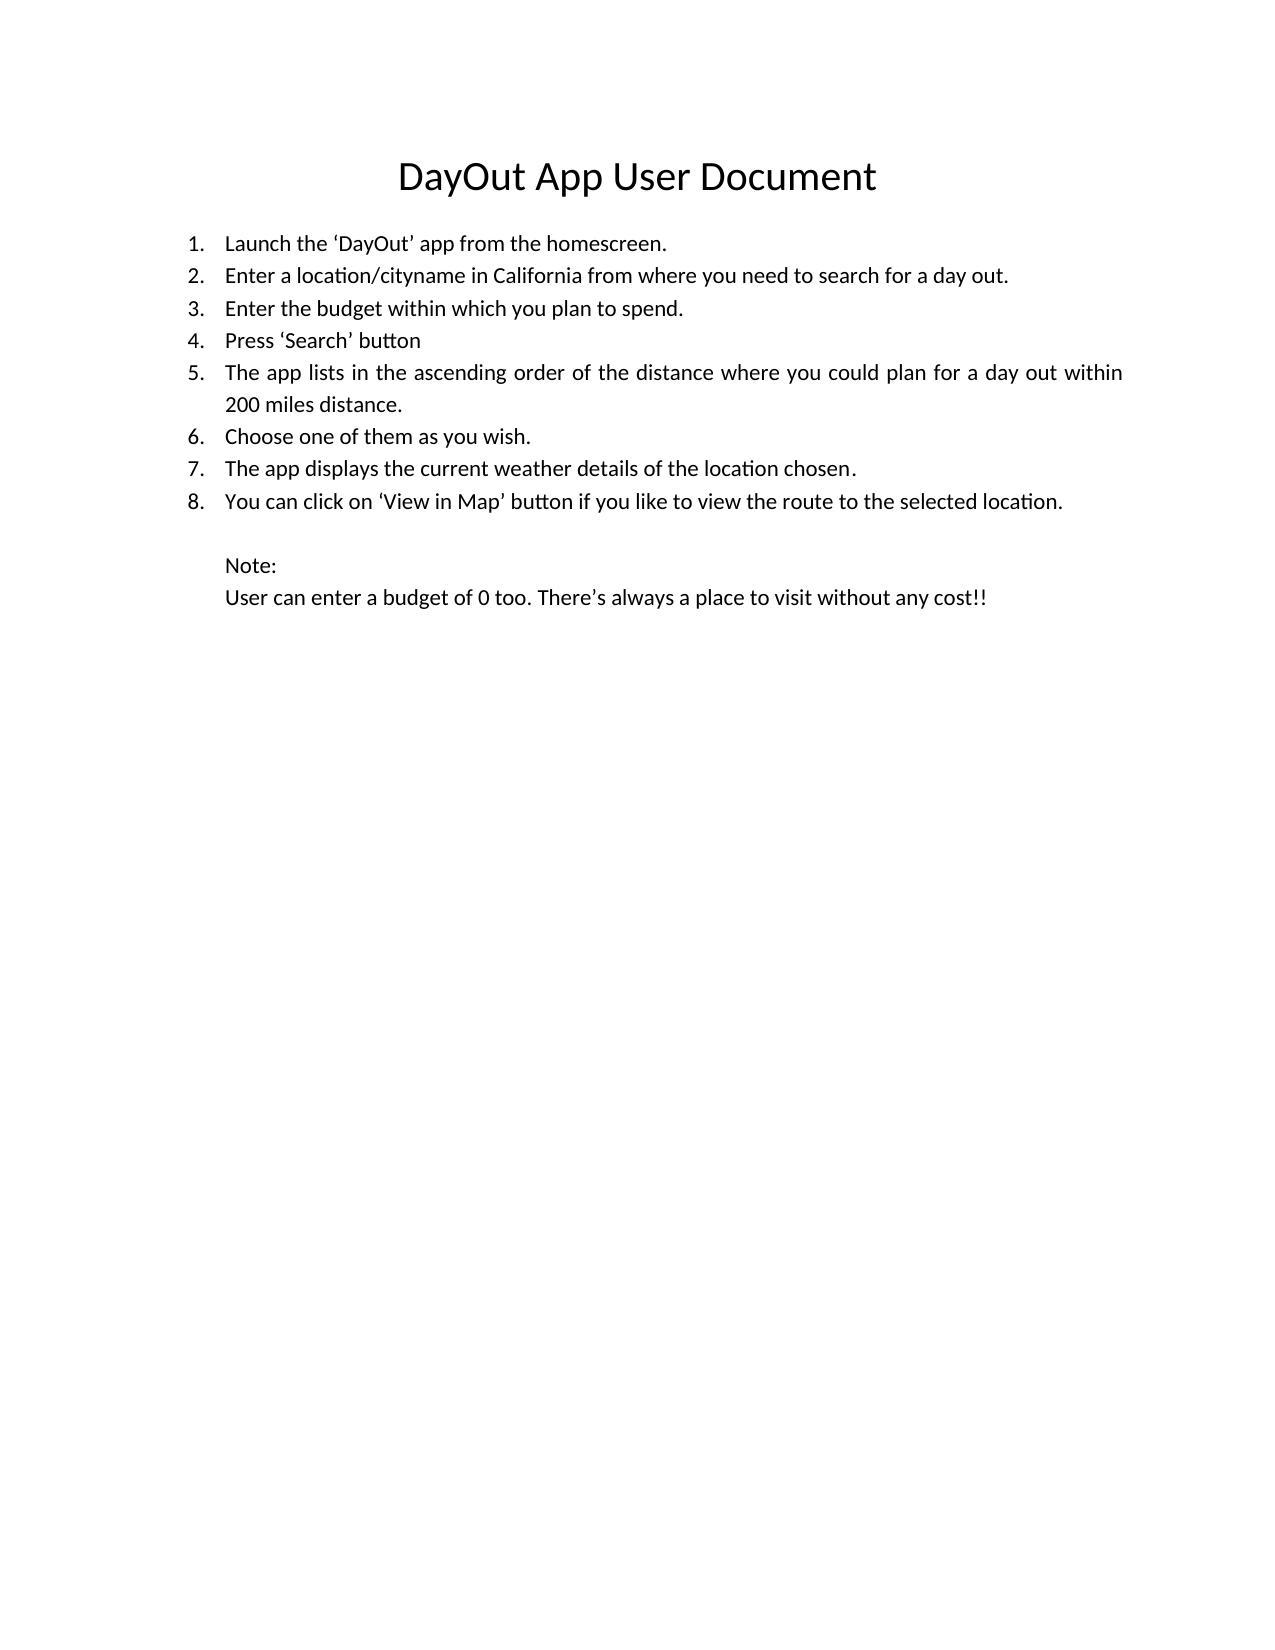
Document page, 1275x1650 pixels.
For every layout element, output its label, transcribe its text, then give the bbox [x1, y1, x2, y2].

list Enter a location/cityname in California from where you need to search for a day out. [187, 261, 1125, 289]
list Press ‘Search’ button [187, 326, 1125, 354]
list User can enter a budget of 0 too. There’s always a place to visit without any cost!! [225, 583, 1125, 611]
list You can click on ‘View in Map’ button if you like to view the route to the selected location. [187, 487, 1125, 515]
text DayOut App User Document [150, 150, 1125, 201]
list Launch the ‘DayOut’ app from the homescreen. [187, 229, 1125, 257]
list Choose one of them as you wish. [187, 422, 1125, 450]
list Enter the budget within which you plan to spend. [187, 294, 1125, 322]
list Note: [225, 551, 1125, 579]
list The app displays the current weather details of the location chosen. [187, 454, 1125, 483]
list The app lists in the ascending order of the distance where you could plan for a day out within 200 miles distance. [187, 358, 1125, 418]
